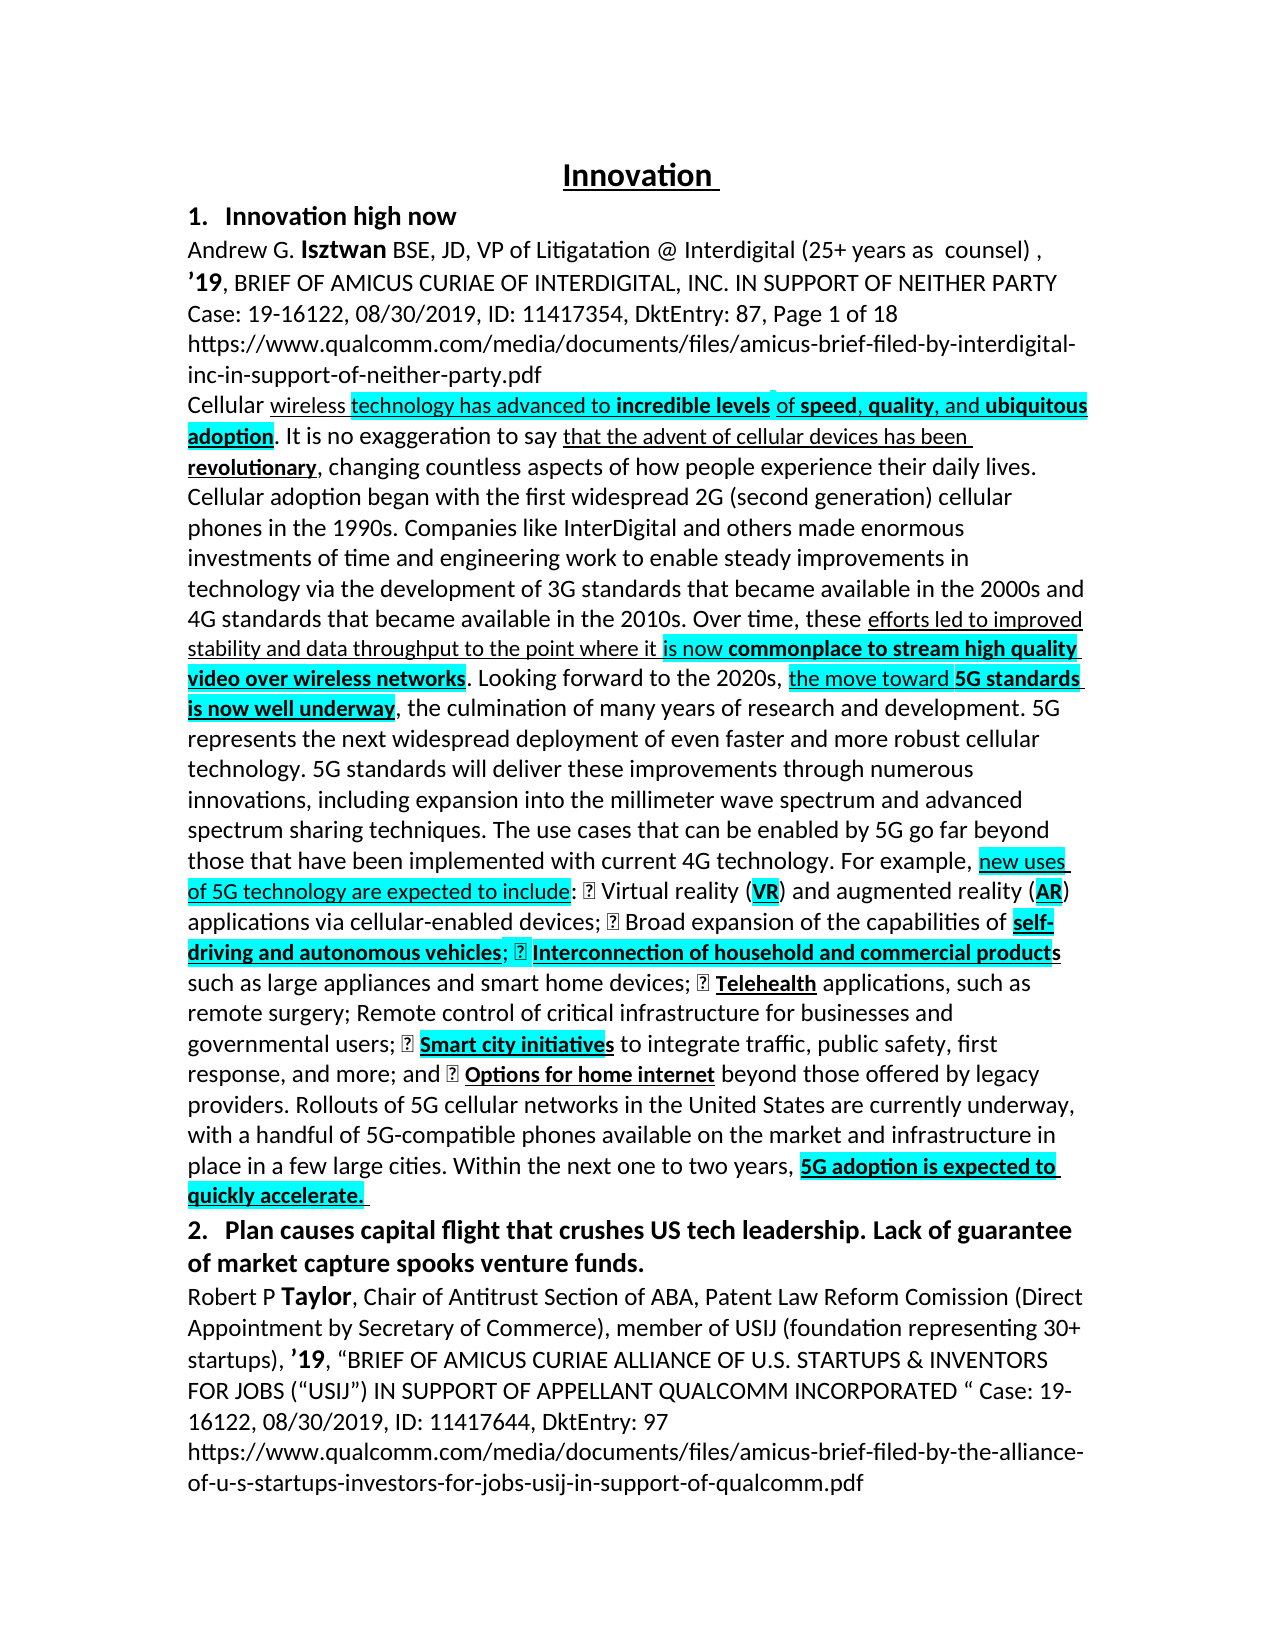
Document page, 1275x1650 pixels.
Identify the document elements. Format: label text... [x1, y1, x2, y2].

text Robert P Taylor, Chair of Antitrust Section of ABA, Patent Law Reform Comission (Direct Appointment by Secretary of Commerce), member of USIJ (foundation representing 30+ startups), ’19, “BRIEF OF AMICUS CURIAE ALLIANCE OF U.S. STARTUPS & INVENTORS FOR JOBS (“USIJ”) IN SUPPORT OF APPELLANT QUALCOMM INCORPORATED “ Case: 19-16122, 08/30/2019, ID: 11417644, DktEntry: 97 https://www.qualcomm.com/media/documents/files/amicus-brief-filed-by-the-alliance-of-u-s-startups-investors-for-jobs-usij-in-support-of-qualcomm.pdf [187, 1279, 1087, 1498]
subtitle Innovation [187, 154, 1087, 195]
text Cellular wireless technology has advanced to incredible levels of speed, quality, and ubiquitous adoption. It is no exaggeration to say that the advent of cellular devices has been revolutionary, changing countless aspects of how people experience their daily lives. Cellular adoption began with the first widespread 2G (second generation) cellular phones in the 1990s. Companies like InterDigital and others made enormous investments of time and engineering work to enable steady improvements in technology via the development of 3G standards that became available in the 2000s and 4G standards that became available in the 2010s. Over time, these efforts led to improved stability and data throughput to the point where it is now commonplace to stream high quality video over wireless networks. Looking forward to the 2020s, the move toward 5G standards is now well underway, the culmination of many years of research and development. 5G represents the next widespread deployment of even faster and more robust cellular technology. 5G standards will deliver these improvements through numerous innovations, including expansion into the millimeter wave spectrum and advanced spectrum sharing techniques. The use cases that can be enabled by 5G go far beyond those that have been implemented with current 4G technology. For example, new uses of 5G technology are expected to include:  Virtual reality (VR) and augmented reality (AR) applications via cellular-enabled devices;  Broad expansion of the capabilities of self-driving and autonomous vehicles;  Interconnection of household and commercial products such as large appliances and smart home devices;  Telehealth applications, such as remote surgery; Remote control of critical infrastructure for businesses and governmental users;  Smart city initiatives to integrate traffic, public safety, first response, and more; and  Options for home internet beyond those offered by legacy providers. Rollouts of 5G cellular networks in the United States are currently underway, with a handful of 5G-compatible phones available on the market and infrastructure in place in a few large cities. Within the next one to two years, 5G adoption is expected to quickly accelerate. [187, 390, 1087, 1209]
text Andrew G. Isztwan BSE, JD, VP of Litigatation @ Interdigital (25+ years as counsel) , ’19, BRIEF OF AMICUS CURIAE OF INTERDIGITAL, INC. IN SUPPORT OF NEITHER PARTY Case: 19-16122, 08/30/2019, ID: 11417354, DktEntry: 87, Page 1 of 18 https://www.qualcomm.com/media/documents/files/amicus-brief-filed-by-interdigital-inc-in-support-of-neither-party.pdf [187, 232, 1087, 390]
subtitle Innovation high now [187, 199, 1087, 232]
subtitle Plan causes capital flight that crushes US tech leadership. Lack of guarantee of market capture spooks venture funds. [187, 1213, 1087, 1279]
